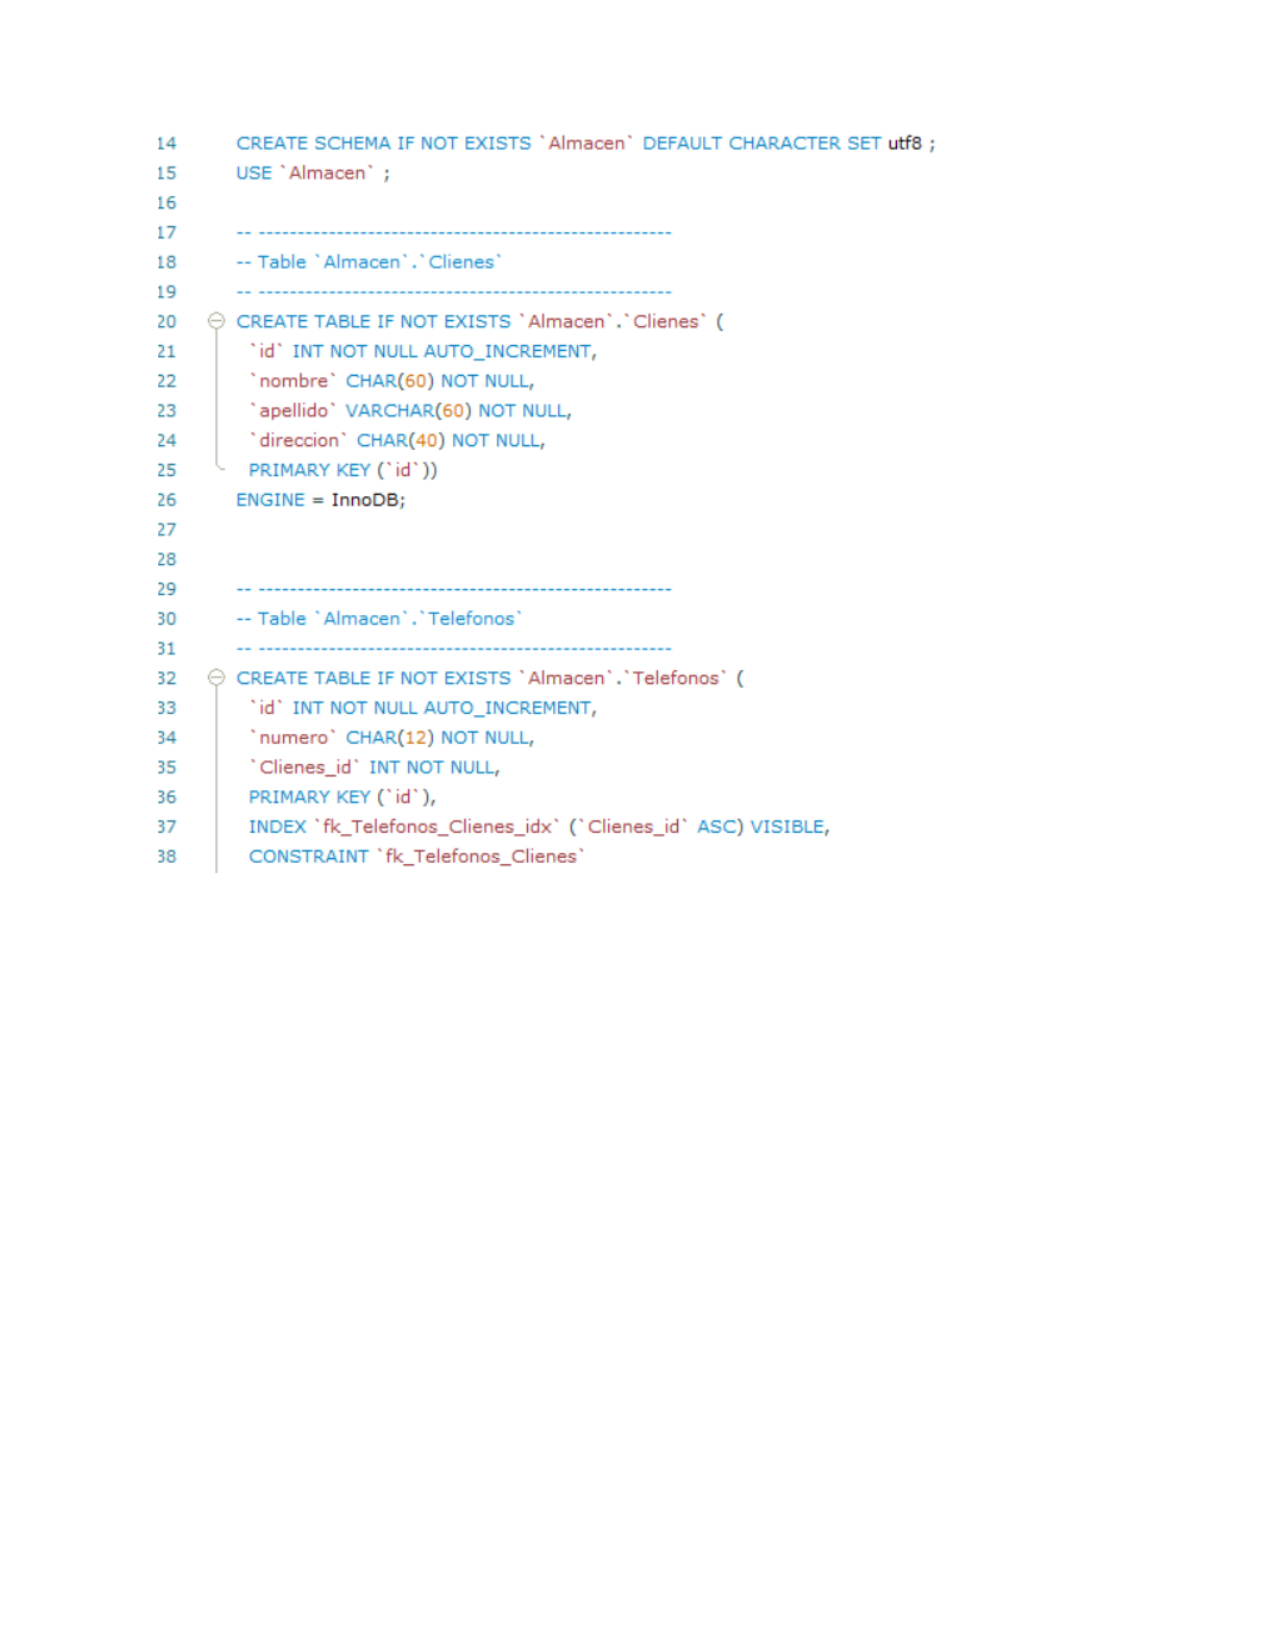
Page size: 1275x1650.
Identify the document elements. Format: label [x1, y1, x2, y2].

picture [158, 131, 1036, 873]
